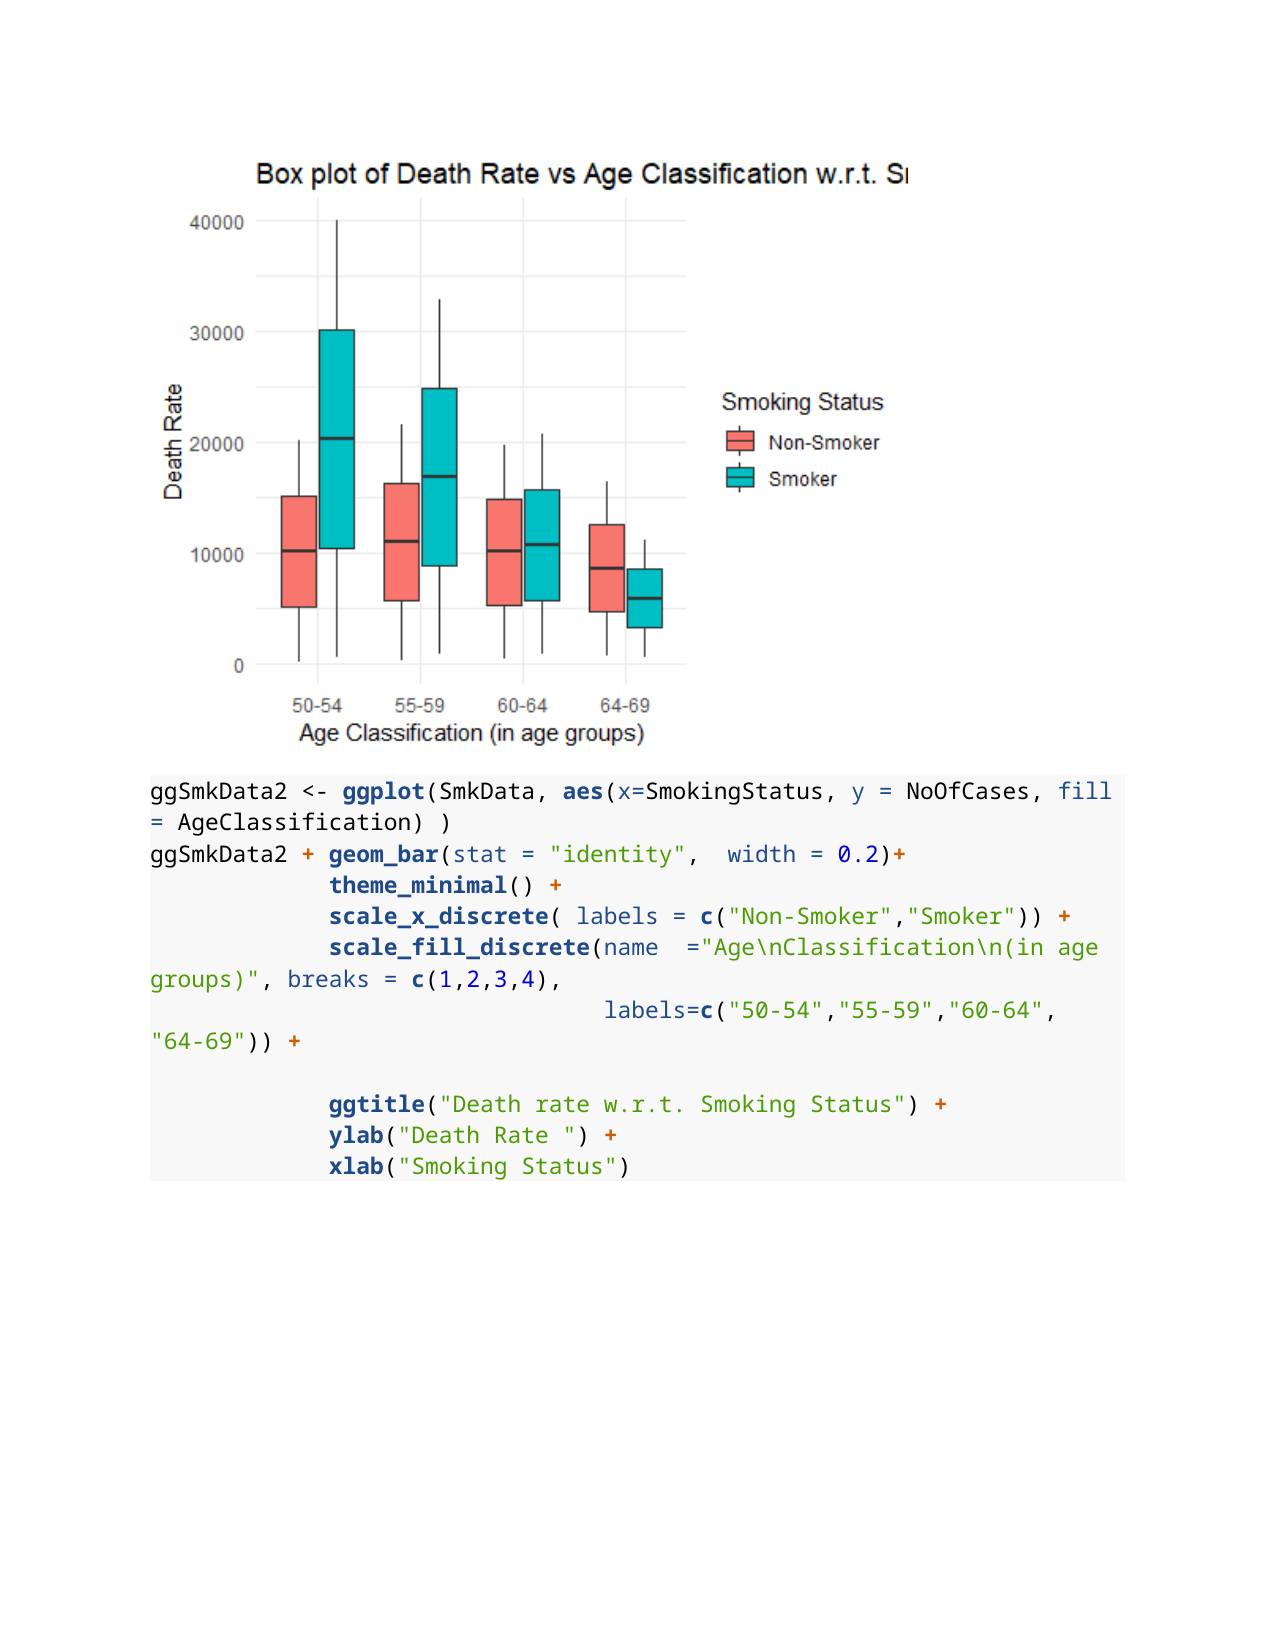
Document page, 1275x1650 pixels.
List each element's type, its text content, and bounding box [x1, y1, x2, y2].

text ggSmkData2 <- ggplot(SmkData, aes(x=SmokingStatus, y = NoOfCases, fill = AgeClassification) ) ggSmkData2 + geom_bar(stat = "identity", width = 0.2)+ theme_minimal() + scale_x_discrete( labels = c("Non-Smoker","Smoker")) + scale_fill_discrete(name ="Age\nClassification\n(in age groups)", breaks = c(1,2,3,4), labels=c("50-54","55-59","60-64", "64-69")) + ggtitle("Death rate w.r.t. Smoking Status") + ylab("Death Rate ") + xlab("Smoking Status") [150, 775, 1125, 1181]
picture [150, 150, 908, 757]
